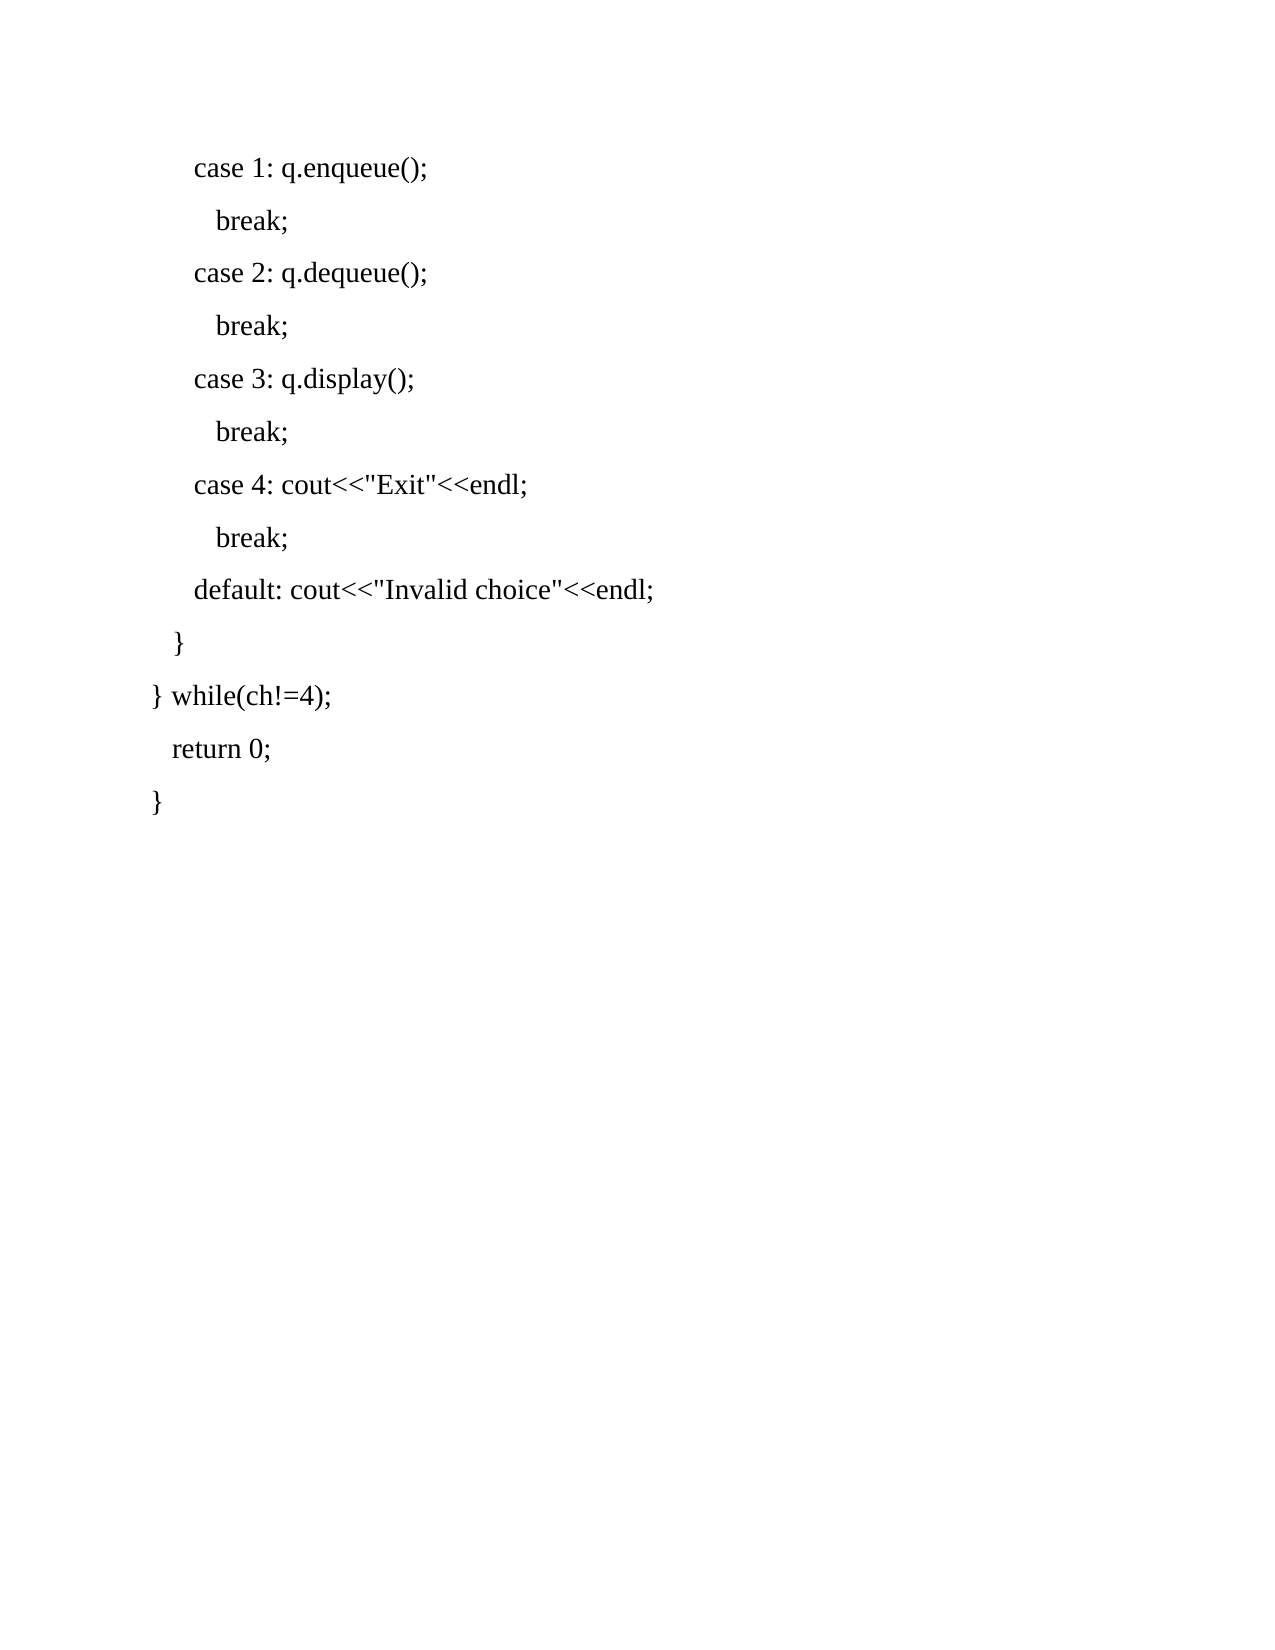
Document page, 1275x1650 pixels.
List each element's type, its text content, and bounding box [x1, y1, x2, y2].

text break; [150, 520, 1125, 553]
text case 3: q.display(); [150, 361, 1125, 395]
text default: cout<<"Invalid choice"<<endl; [150, 572, 1125, 606]
text return 0; [150, 731, 1125, 764]
text } [150, 784, 1125, 817]
text break; [150, 308, 1125, 342]
text } [150, 625, 1125, 659]
text case 4: cout<<"Exit"<<endl; [150, 467, 1125, 500]
text break; [150, 414, 1125, 448]
text } while(ch!=4); [150, 678, 1125, 712]
text break; [150, 203, 1125, 236]
text case 1: q.enqueue(); [150, 150, 1125, 183]
text case 2: q.dequeue(); [150, 256, 1125, 289]
